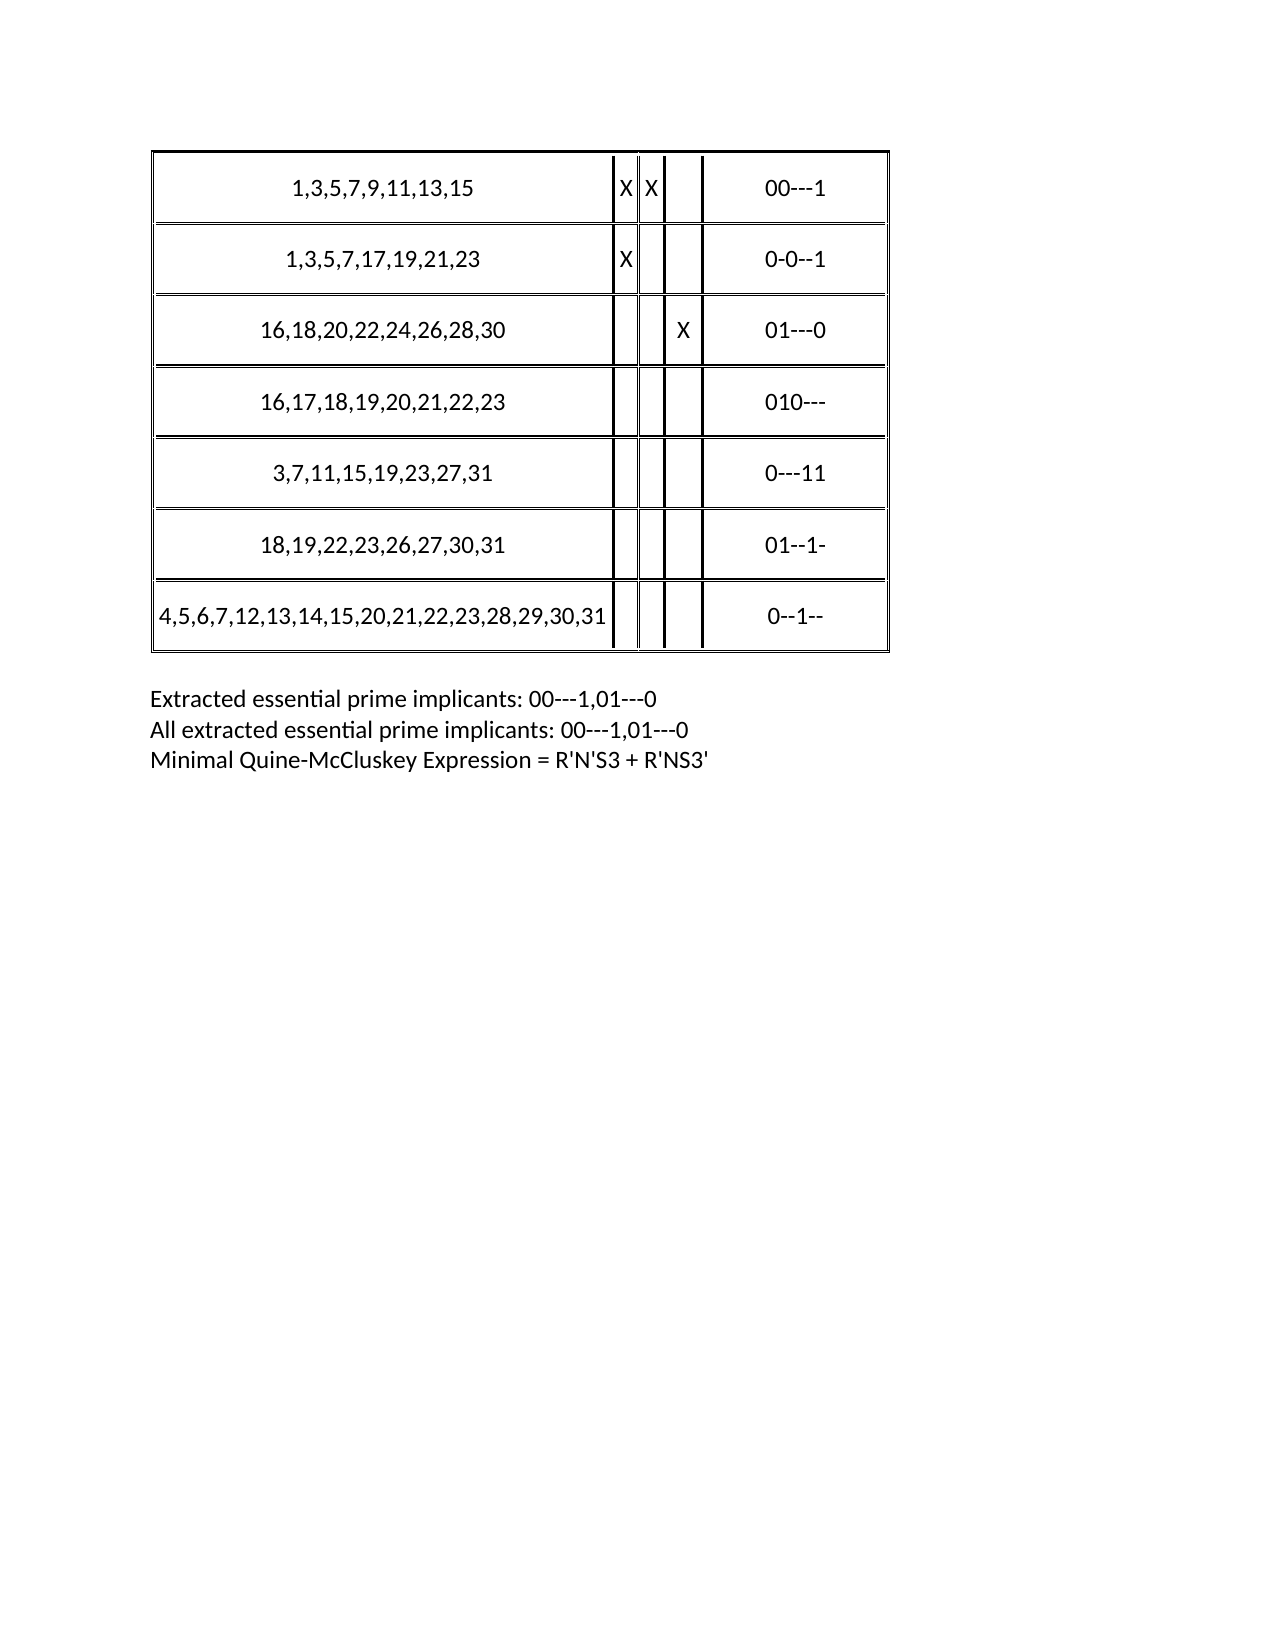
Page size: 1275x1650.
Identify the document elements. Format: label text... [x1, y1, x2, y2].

table_cell 00---1 [702, 153, 887, 221]
table_cell [666, 510, 701, 578]
table_cell [664, 153, 702, 221]
table_cell 0---11 [704, 435, 887, 507]
table_cell 4,5,6,7,12,13,14,15,20,21,22,23,28,29,30,31 [154, 578, 613, 649]
table_cell [613, 582, 639, 649]
table_cell X [666, 296, 701, 364]
table_cell 18,19,22,23,26,27,30,31 [152, 507, 613, 578]
table_cell 0-0--1 [704, 221, 887, 293]
text Minimal Quine-McCluskey Expression = R'N'S3 + R'NS3' [150, 744, 1125, 775]
table_cell 1,3,5,7,17,19,21,23 [154, 221, 612, 293]
table_cell [640, 296, 663, 364]
table_cell [640, 368, 663, 435]
table_cell X [639, 153, 664, 221]
table_cell X [613, 153, 639, 221]
table_cell [666, 439, 701, 507]
table_cell [615, 439, 637, 507]
table_cell [640, 439, 663, 507]
text All extracted essential prime implicants: 00---1,01---0 [150, 714, 1125, 744]
table_cell [615, 296, 637, 364]
table_cell X [615, 225, 637, 293]
table_cell [664, 582, 702, 649]
table_cell [639, 582, 664, 649]
text Extracted essential prime implicants: 00---1,01---0 [150, 653, 1125, 714]
table_cell 3,7,11,15,19,23,27,31 [154, 435, 612, 507]
table_cell 16,17,18,19,20,21,22,23 [154, 364, 612, 435]
table_cell [640, 510, 663, 578]
table_cell 01--1- [702, 507, 888, 578]
table_cell 010--- [704, 364, 887, 435]
table_cell [615, 368, 637, 435]
table_cell 1,3,5,7,9,11,13,15 [154, 153, 613, 221]
table_cell [666, 225, 701, 293]
table_cell 01---0 [702, 293, 888, 364]
table_cell [640, 225, 663, 293]
table_cell 16,18,20,22,24,26,28,30 [152, 293, 613, 364]
table_cell [615, 510, 637, 578]
table_cell 0--1-- [702, 578, 887, 649]
table_cell [666, 368, 701, 435]
